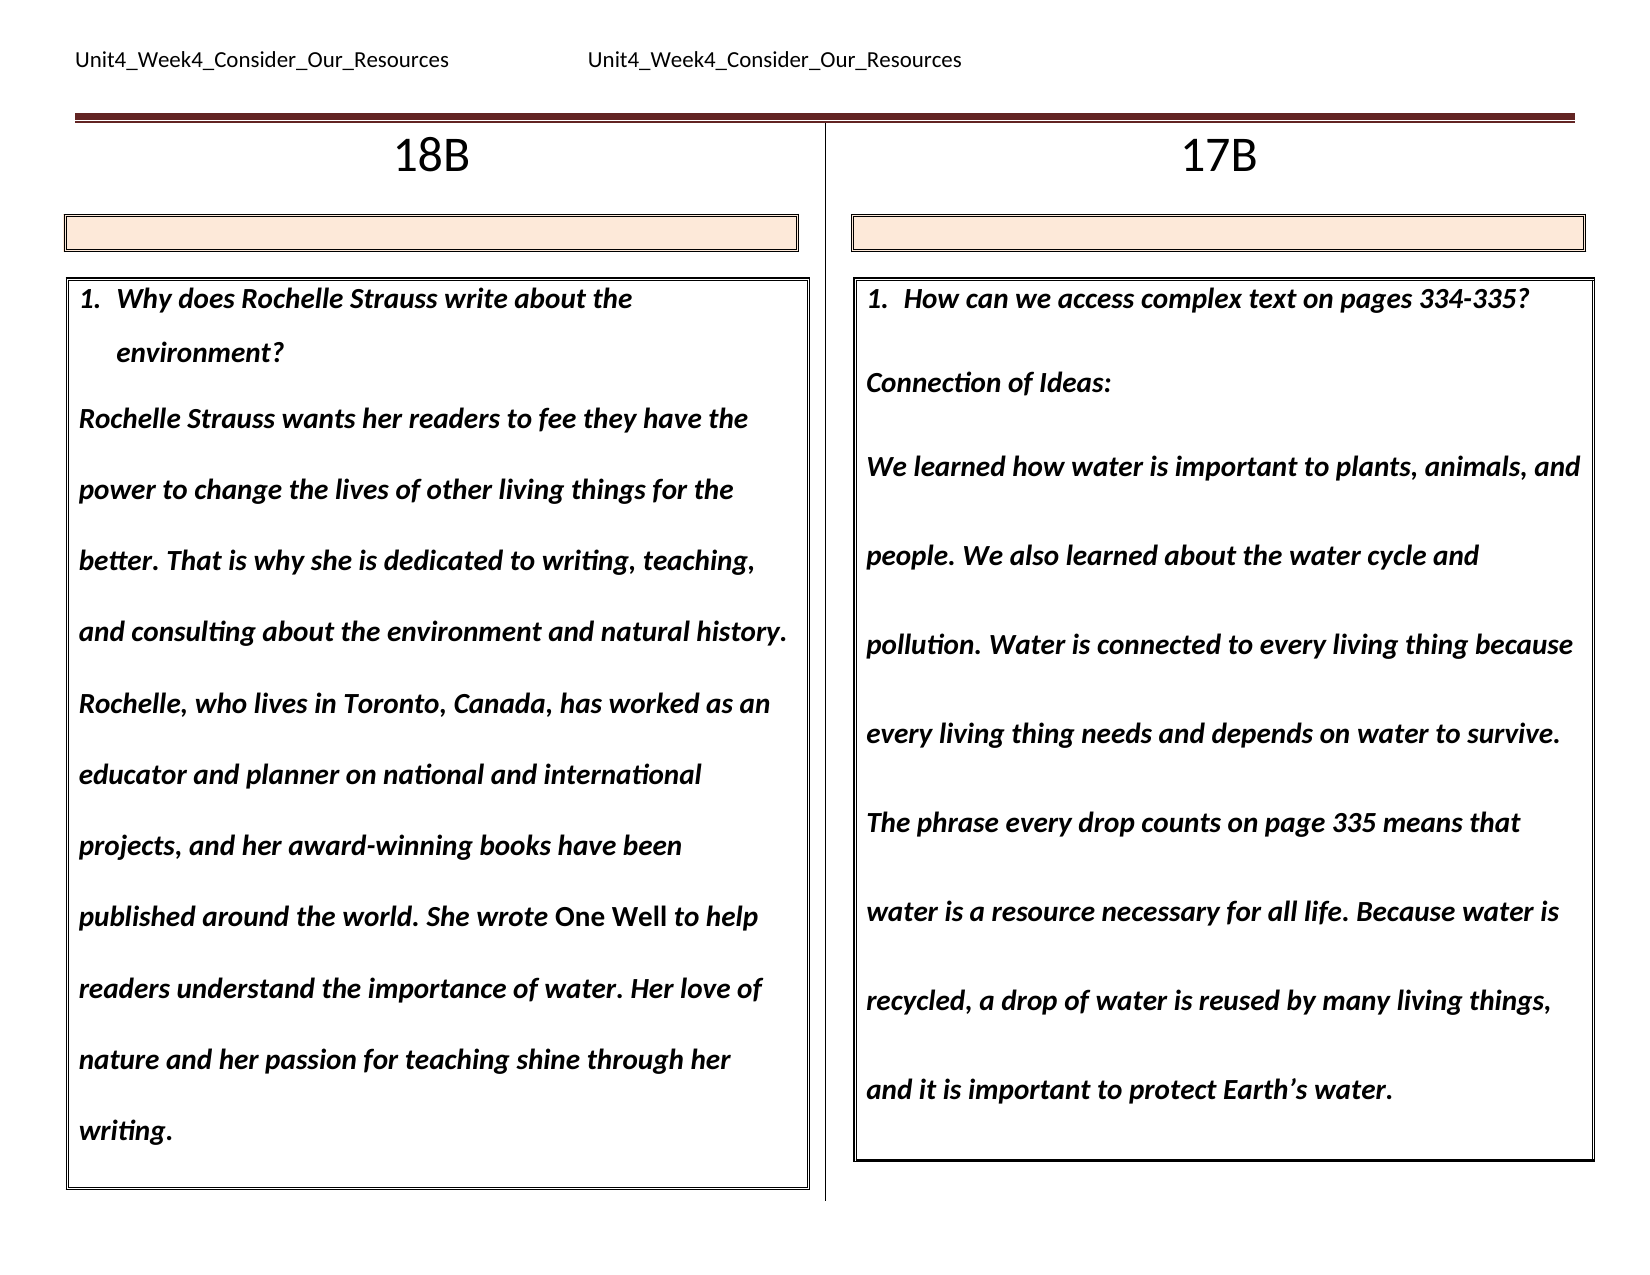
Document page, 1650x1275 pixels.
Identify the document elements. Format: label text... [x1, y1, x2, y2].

table_header Why does Rochelle Strauss write about the environment? Rochelle Strauss wants her readers to fee they have the power to change the lives of other living things for the better. That is why she is dedicated to writing, teaching, and consulting about the environment and natural history. Rochelle, who lives in Toronto, Canada, has worked as an educator and planner on national and international projects, and her award-winning books have been published around the world. She wrote One Well to help readers understand the importance of water. Her love of nature and her passion for teaching shine through her writing. [69, 281, 807, 1187]
text 17B [862, 123, 1575, 184]
text 18B [75, 123, 787, 184]
table_header How can we access complex text on pages 334-335? Connection of Ideas: We learned how water is important to plants, animals, and people. We also learned about the water cycle and pollution. Water is connected to every living thing because every living thing needs and depends on water to survive. The phrase every drop counts on page 335 means that water is a resource necessary for all life. Because water is recycled, a drop of water is reused by many living things, and it is important to protect Earth’s water. [857, 281, 1592, 1159]
